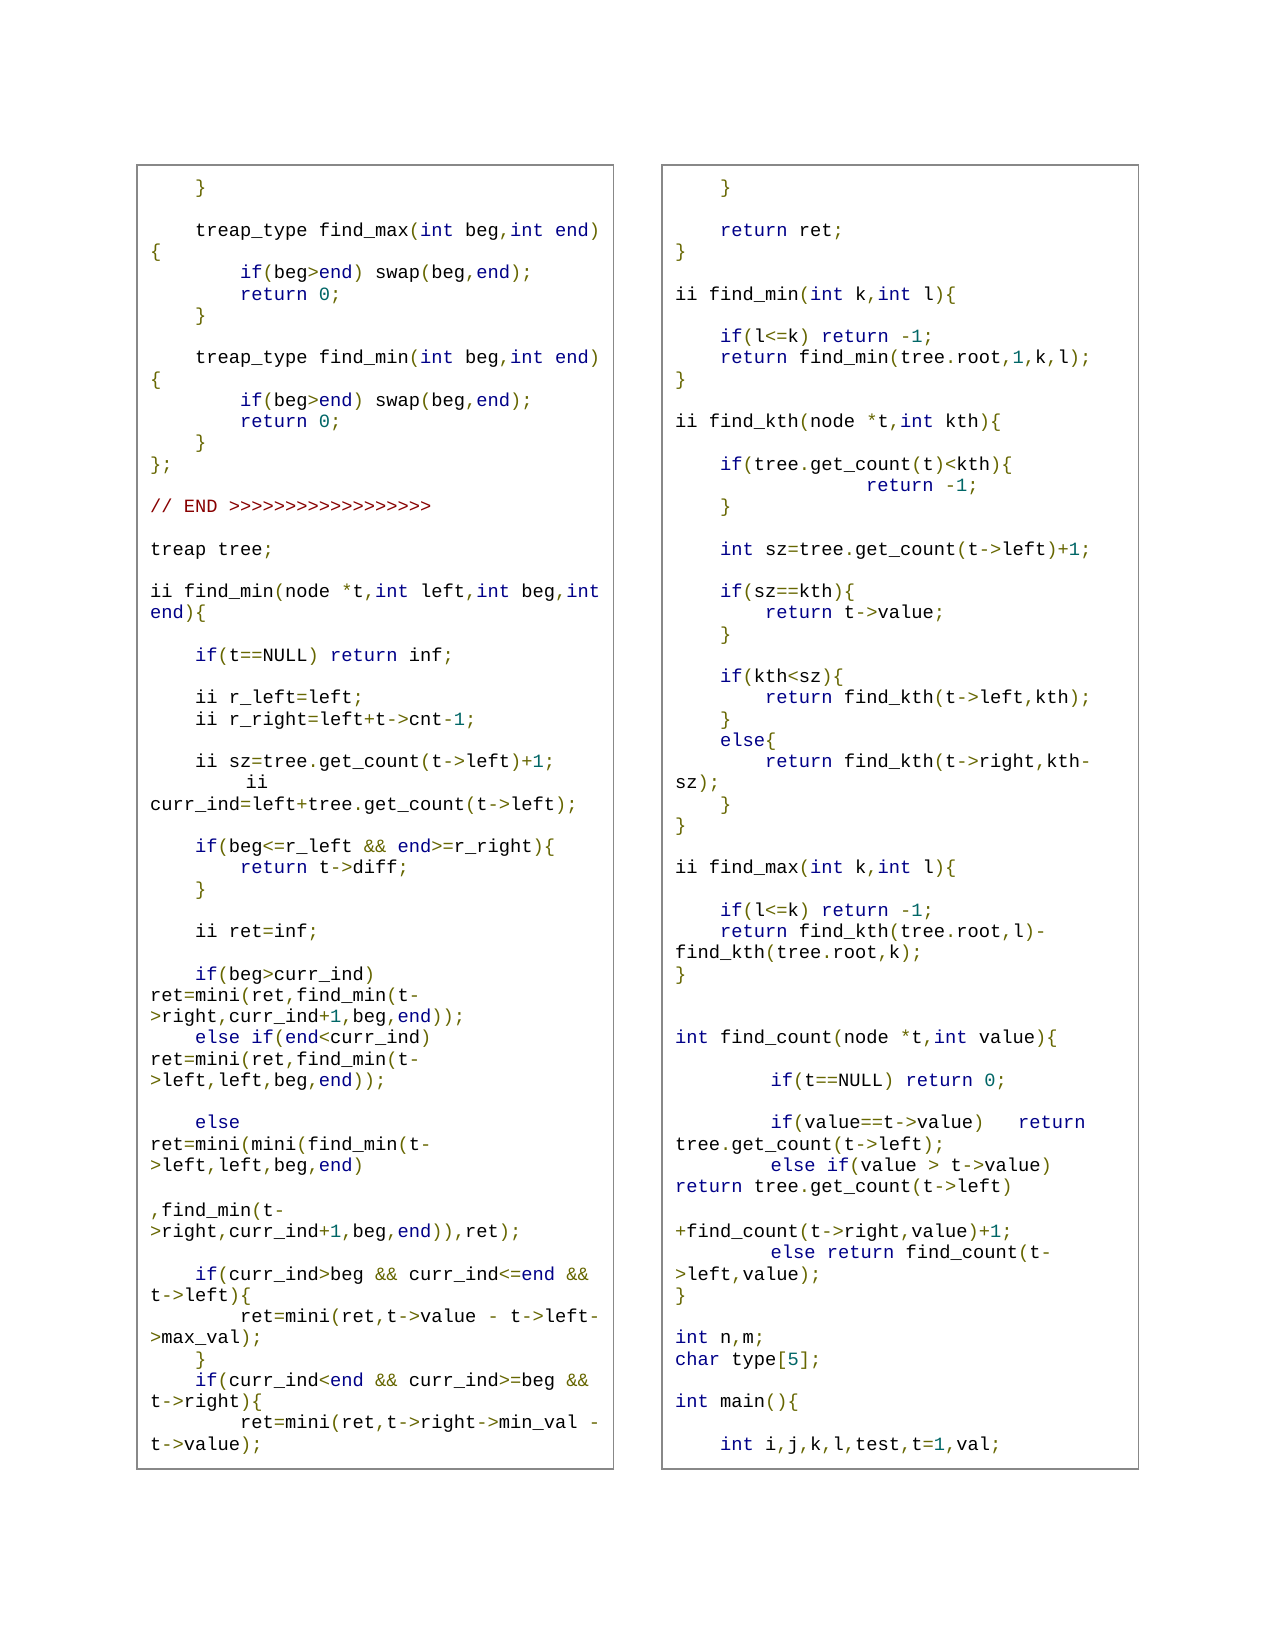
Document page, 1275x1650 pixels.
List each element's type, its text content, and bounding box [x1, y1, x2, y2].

text treap_type find_min(int beg,int end){ [150, 348, 600, 391]
text return find_kth(t->left,kth); [675, 688, 1125, 709]
text if(t==NULL) return 0; [675, 1071, 1125, 1092]
text } [663, 166, 1138, 199]
text return -1; [675, 476, 1125, 497]
text else{ [675, 731, 1125, 752]
text treap tree; [150, 539, 600, 561]
text } [150, 1349, 600, 1371]
text treap_type find_max(int beg,int end){ [150, 221, 600, 263]
text ,find_min(t->right,curr_ind+1,beg,end)),ret); [150, 1177, 600, 1243]
text if(curr_ind>beg && curr_ind<=end && t->left){ [150, 1264, 600, 1307]
text else if(end<curr_ind) ret=mini(ret,find_min(t->left,left,beg,end)); [150, 1028, 600, 1092]
text int find_count(node *t,int value){ [675, 1028, 1125, 1049]
text if(t==NULL) return inf; [150, 646, 600, 667]
text else ret=mini(mini(find_min(t->left,left,beg,end) [150, 1113, 600, 1177]
text return find_kth(t->right,kth-sz); [675, 752, 1125, 794]
text else return find_count(t->left,value); [675, 1243, 1125, 1286]
text } [675, 816, 1125, 837]
text return 0; [150, 412, 600, 433]
text char type[5]; [675, 1349, 1125, 1371]
text } [150, 433, 600, 454]
text if(kth<sz){ [675, 667, 1125, 688]
text // END >>>>>>>>>>>>>>>>>> [150, 497, 600, 518]
text ii ret=inf; [150, 922, 600, 943]
text } [675, 624, 1125, 646]
text int main(){ [675, 1392, 1125, 1413]
text } [675, 709, 1125, 731]
text } [675, 497, 1125, 518]
text } [675, 369, 1125, 391]
text ii find_min(node *t,int left,int beg,int end){ [150, 582, 600, 624]
text if(sz==kth){ [675, 582, 1125, 603]
text } [675, 964, 1125, 986]
text return t->diff; [150, 858, 600, 879]
text if(curr_ind<end && curr_ind>=beg && t->right){ [150, 1371, 600, 1399]
text int n,m; [675, 1328, 1125, 1349]
text ii find_max(int k,int l){ [675, 858, 1125, 879]
text int sz=tree.get_count(t->left)+1; [675, 539, 1125, 561]
text if(l<=k) return -1; [675, 327, 1125, 348]
text return t->value; [675, 603, 1125, 624]
text ii find_min(int k,int l){ [675, 284, 1125, 306]
text if(value==t->value) return tree.get_count(t->left); [675, 1113, 1125, 1156]
text else if(value > t->value) return tree.get_count(t->left) [675, 1156, 1125, 1198]
text return find_kth(tree.root,l)-find_kth(tree.root,k); [675, 922, 1125, 964]
text if(tree.get_count(t)<kth){ [675, 454, 1125, 476]
text }; [150, 454, 600, 476]
text if(beg>end) swap(beg,end); [150, 391, 600, 412]
text return find_min(tree.root,1,k,l); [675, 348, 1125, 369]
text ii r_left=left; [150, 688, 600, 709]
text if(l<=k) return -1; [675, 901, 1125, 922]
text if(beg>end) swap(beg,end); [150, 263, 600, 284]
text return ret; [675, 221, 1125, 242]
text return 0; [150, 284, 600, 306]
text ret=mini(ret,t->right->min_val - t->value); [138, 1399, 613, 1468]
text } [675, 242, 1125, 263]
text } [150, 306, 600, 327]
text if(beg>curr_ind) ret=mini(ret,find_min(t->right,curr_ind+1,beg,end)); [150, 964, 600, 1028]
text } [150, 879, 600, 901]
text } [675, 794, 1125, 816]
text } [675, 1286, 1125, 1307]
text int i,j,k,l,test,t=1,val; [663, 1420, 1138, 1468]
text ret=mini(ret,t->value - t->left->max_val); [150, 1307, 600, 1349]
text +find_count(t->right,value)+1; [675, 1198, 1125, 1243]
text } [138, 166, 613, 199]
text ii r_right=left+t->cnt-1; [150, 709, 600, 731]
text ii find_kth(node *t,int kth){ [675, 412, 1125, 433]
text ii curr_ind=left+tree.get_count(t->left); [150, 773, 600, 816]
text if(beg<=r_left && end>=r_right){ [150, 837, 600, 858]
text ii sz=tree.get_count(t->left)+1; [150, 752, 600, 773]
